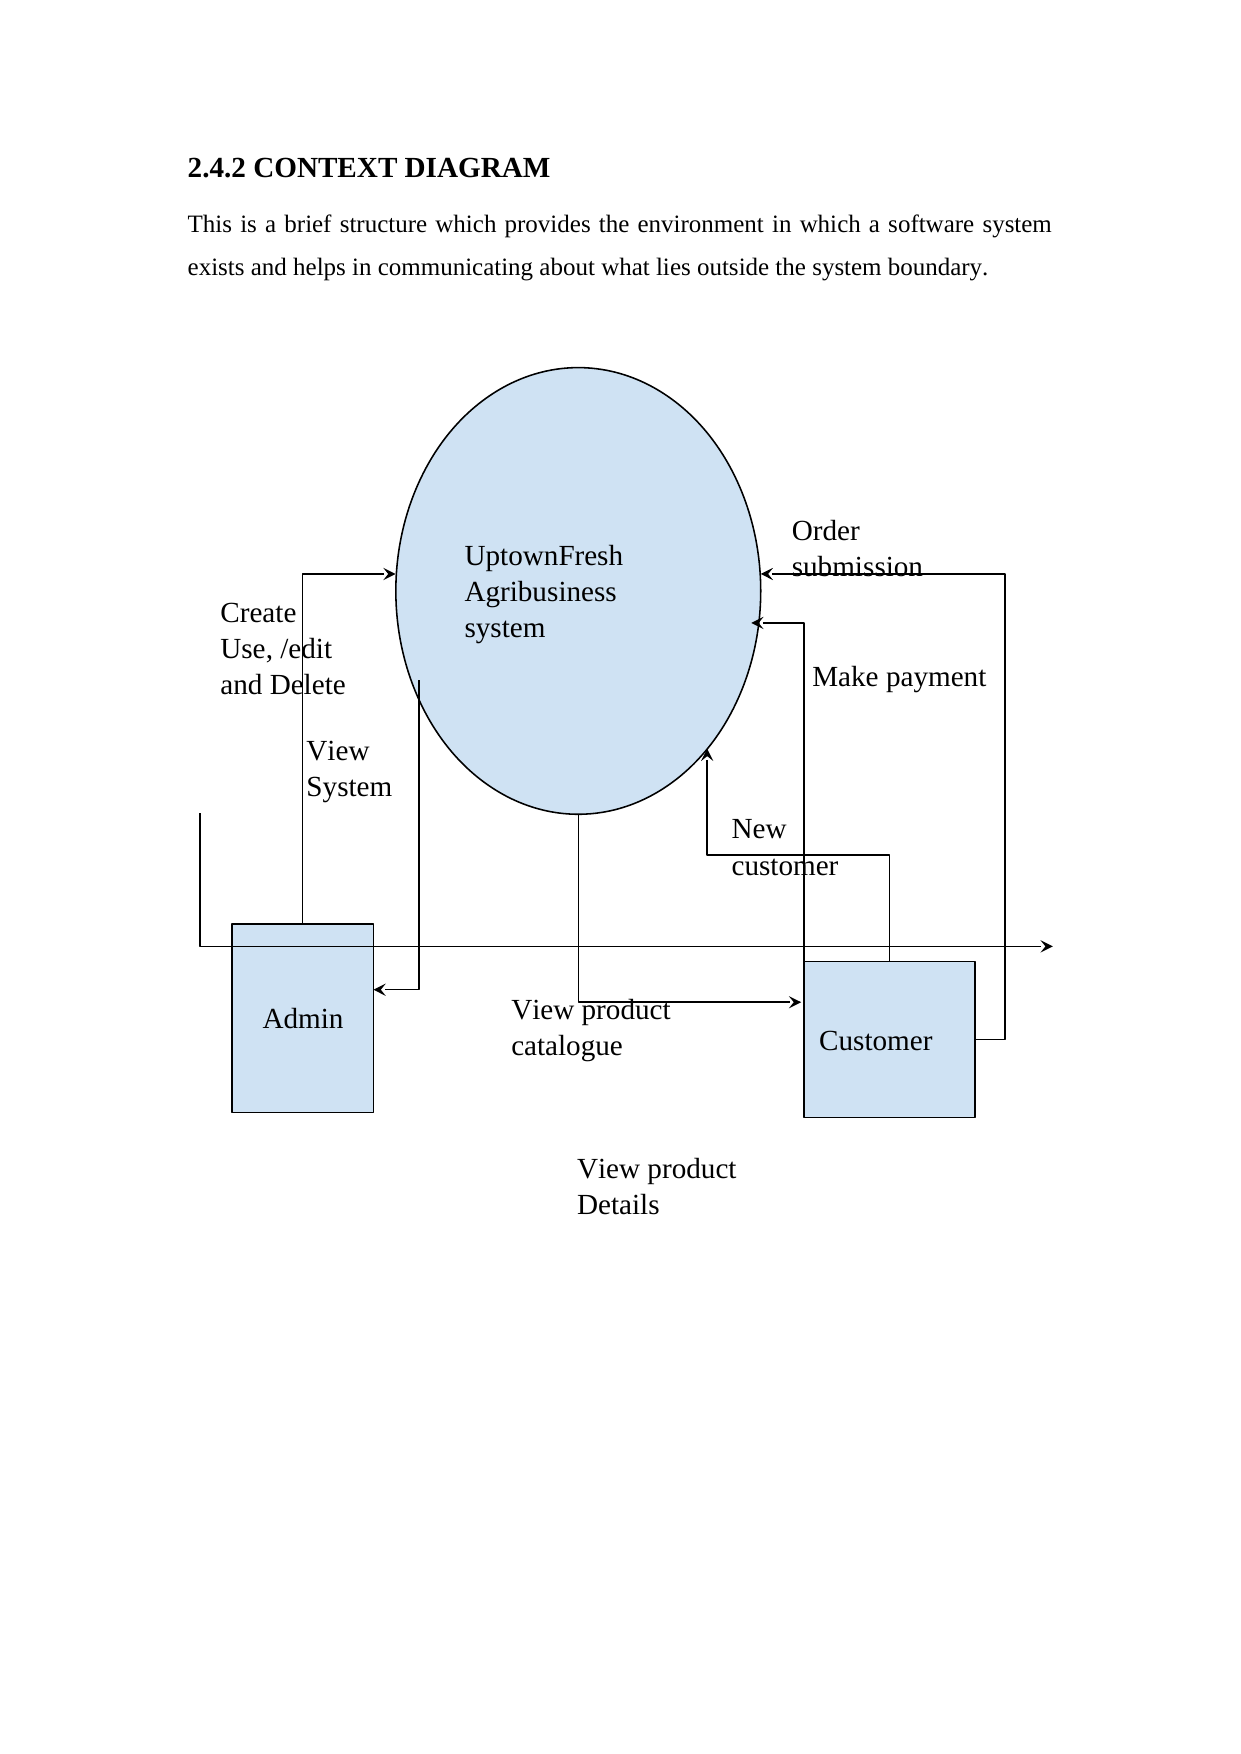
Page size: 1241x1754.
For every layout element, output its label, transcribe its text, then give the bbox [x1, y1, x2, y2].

subtitle 2.4.2 CONTEXT DIAGRAM [187, 150, 1053, 183]
text This is a brief structure which provides the environment in which a software system exists and helps in communicating about what lies outside the system boundary. [187, 209, 1053, 281]
